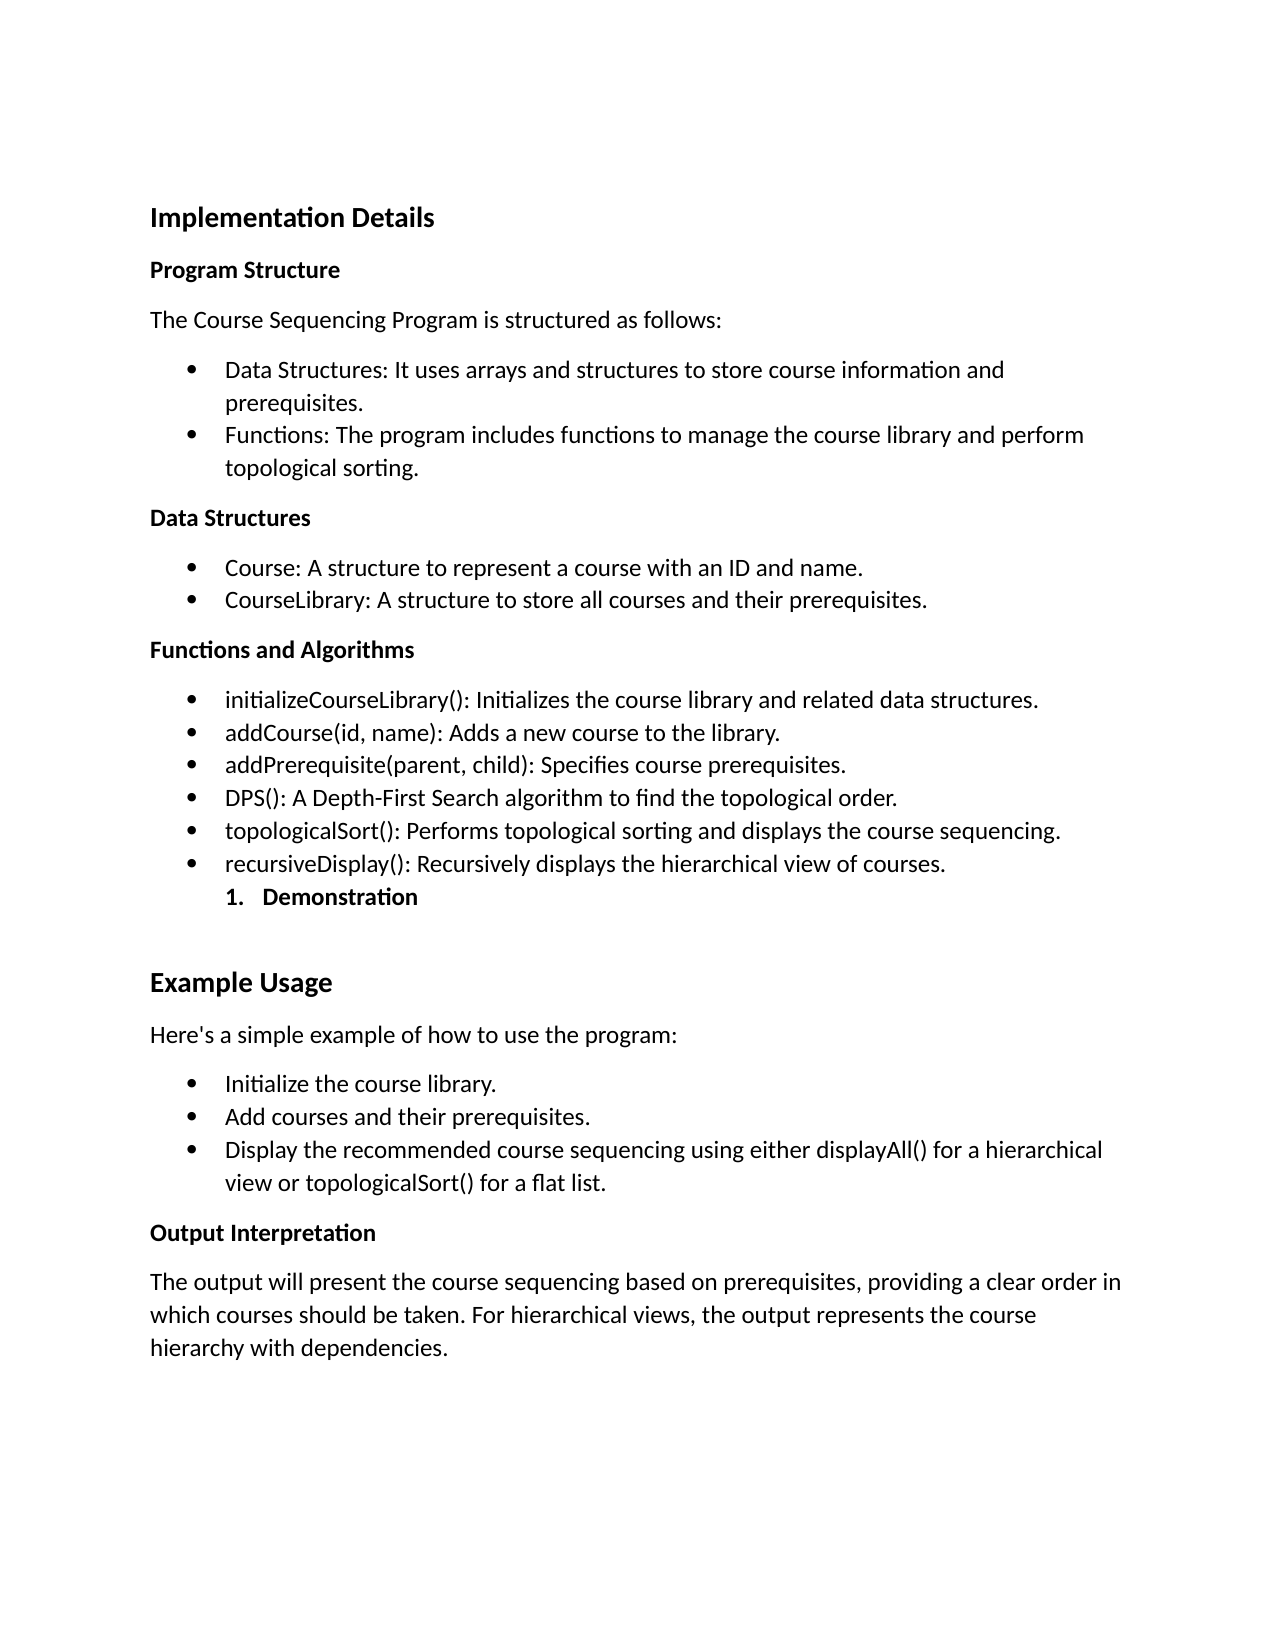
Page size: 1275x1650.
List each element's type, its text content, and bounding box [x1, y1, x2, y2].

list recursiveDisplay(): Recursively displays the hierarchical view of courses. [187, 848, 1125, 879]
text Here's a simple example of how to use the program: [150, 1019, 1125, 1049]
list Initialize the course library. [187, 1068, 1125, 1099]
list Data Structures: It uses arrays and structures to store course information and prerequisites. [187, 354, 1125, 417]
text The output will present the course sequencing based on prerequisites, providing a clear order in which courses should be taken. For hierarchical views, the output represents the course hierarchy with dependencies. [150, 1266, 1125, 1363]
text Output Interpretation [150, 1217, 1125, 1247]
list Demonstration [225, 881, 1125, 912]
list Add courses and their prerequisites. [187, 1101, 1125, 1132]
text Functions and Algorithms [150, 634, 1125, 665]
list initializeCourseLibrary(): Initializes the course library and related data structures. [187, 684, 1125, 714]
list Course: A structure to represent a course with an ID and name. [187, 552, 1125, 582]
list addCourse(id, name): Adds a new course to the library. [187, 717, 1125, 747]
text Program Structure [150, 255, 1125, 285]
text Example Usage [150, 964, 1125, 999]
list topologicalSort(): Performs topological sorting and displays the course sequencing. [187, 816, 1125, 846]
list addPrerequisite(parent, child): Specifies course prerequisites. [187, 750, 1125, 780]
text Data Structures [150, 502, 1125, 533]
text The Course Sequencing Program is structured as follows: [150, 304, 1125, 335]
text Implementation Details [150, 199, 1125, 235]
list Functions: The program includes functions to manage the course library and perform topological sorting. [187, 420, 1125, 483]
list Display the recommended course sequencing using either displayAll() for a hierarchical view or topologicalSort() for a flat list. [187, 1134, 1125, 1198]
list CourseLibrary: A structure to store all courses and their prerequisites. [187, 585, 1125, 615]
list DPS(): A Depth-First Search algorithm to find the topological order. [187, 783, 1125, 813]
